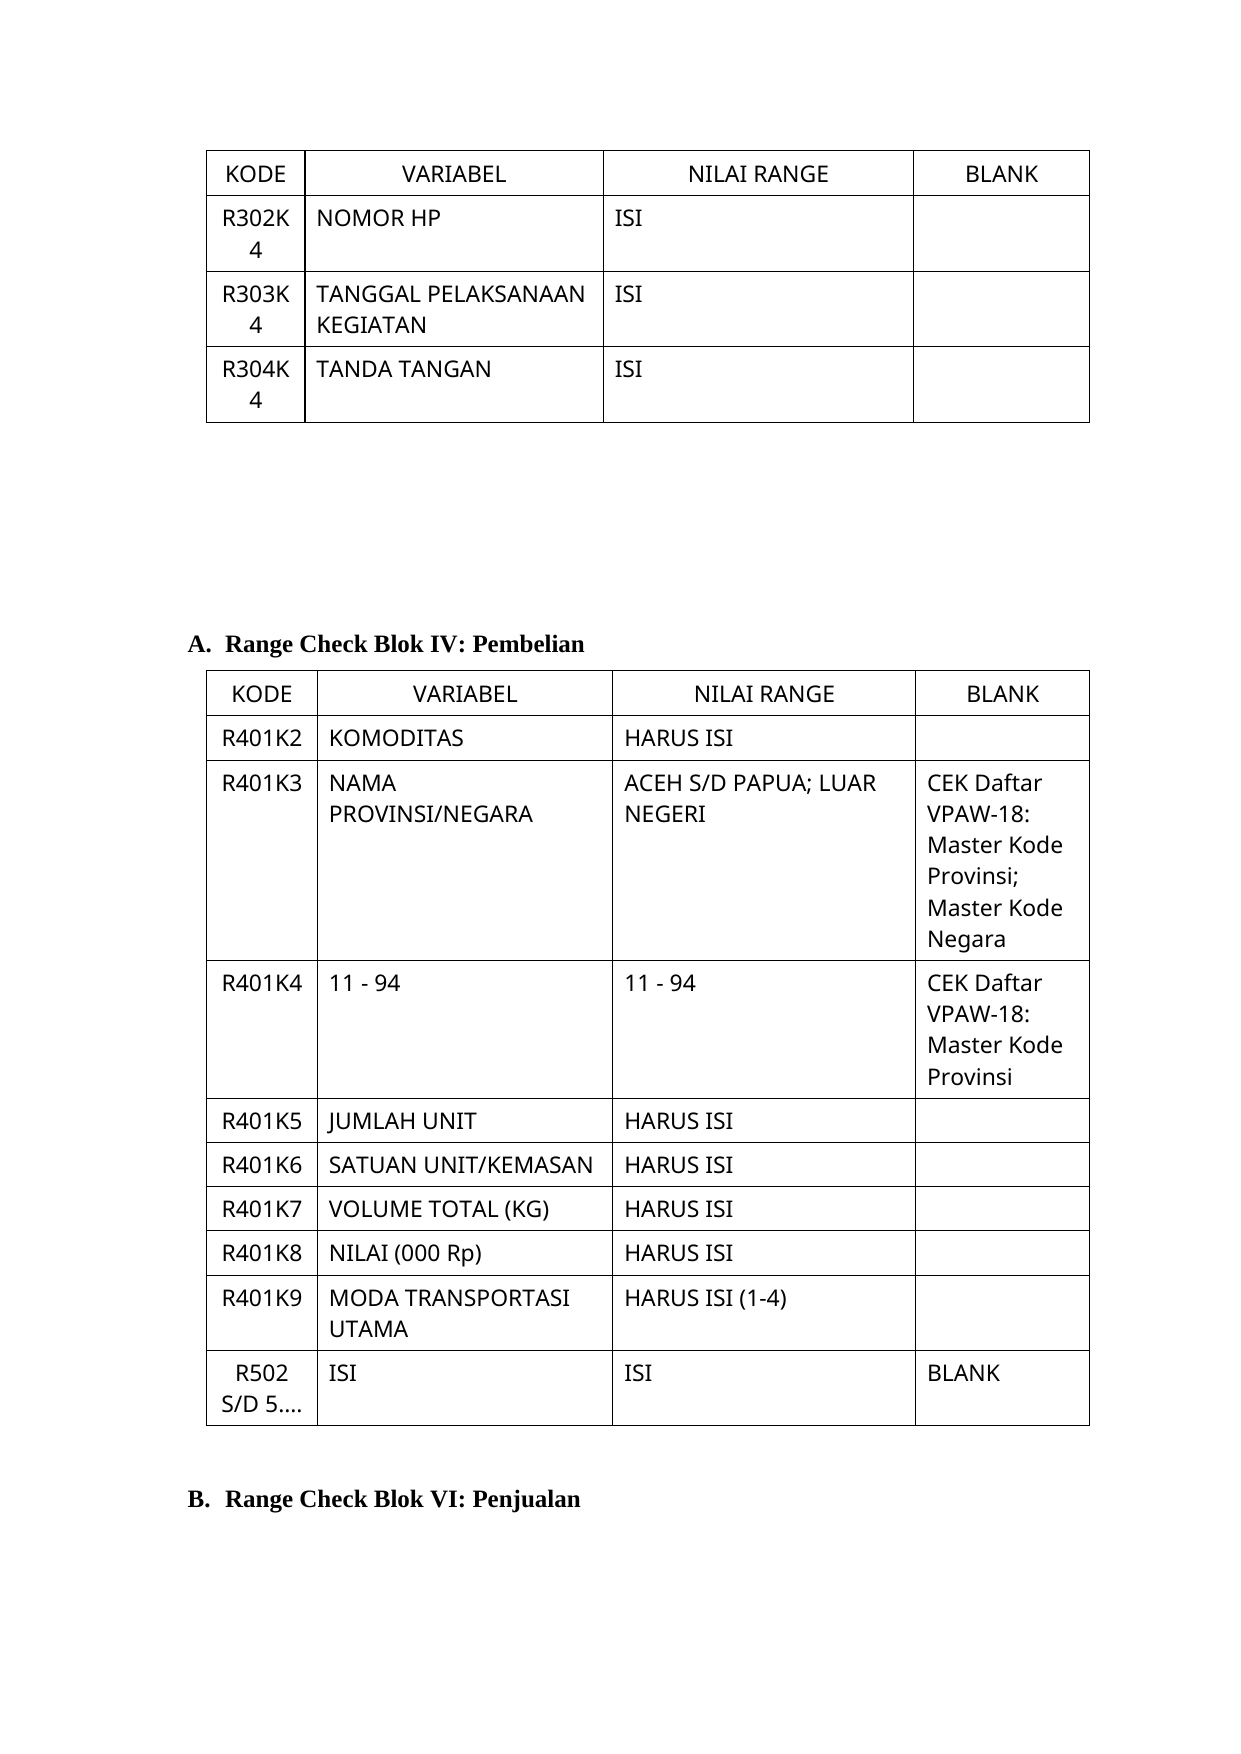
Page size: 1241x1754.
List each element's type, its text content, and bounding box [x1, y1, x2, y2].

table_header BLANK [914, 151, 1089, 195]
table_cell [914, 347, 1089, 422]
table_cell [914, 196, 1089, 271]
table_cell ISI [318, 1351, 612, 1425]
table_cell R502 S/D 5…. [207, 1351, 317, 1425]
table_cell R401K3 [207, 761, 317, 960]
table_header KODE [207, 151, 304, 195]
table_cell 11 - 94 [318, 961, 612, 1098]
list Range Check Blok VI: Penjualan [187, 1484, 1090, 1513]
table_cell HARUS ISI [613, 1231, 915, 1274]
table_cell CEK Daftar VPAW-18: Master Kode Provinsi; Master Kode Negara [916, 761, 1089, 960]
table_cell ISI [604, 196, 913, 271]
table_cell HARUS ISI [613, 1187, 915, 1230]
table_cell HARUS ISI [613, 716, 915, 759]
table_header NILAI RANGE [604, 151, 913, 195]
table_header VARIABEL [318, 671, 612, 715]
table_cell [916, 1143, 1089, 1186]
table_cell ACEH S/D PAPUA; LUAR NEGERI [613, 761, 915, 960]
table_cell MODA TRANSPORTASI UTAMA [318, 1276, 612, 1350]
table_cell [916, 1187, 1089, 1230]
table_cell JUMLAH UNIT [318, 1099, 612, 1142]
list Range Check Blok IV: Pembelian [187, 629, 1090, 658]
table_cell VOLUME TOTAL (KG) [318, 1187, 612, 1230]
table_cell R401K2 [207, 716, 317, 759]
table_cell [916, 716, 1089, 759]
table_cell KOMODITAS [318, 716, 612, 759]
table_cell R401K4 [207, 961, 317, 1098]
table_cell [914, 272, 1089, 346]
table_cell HARUS ISI [613, 1099, 915, 1142]
table_cell ISI [613, 1351, 915, 1425]
table_cell BLANK [916, 1351, 1089, 1425]
table_cell ISI [604, 347, 913, 422]
table_cell NAMA PROVINSI/NEGARA [318, 761, 612, 960]
table_cell SATUAN UNIT/KEMASAN [318, 1143, 612, 1186]
table_cell R401K5 [207, 1099, 317, 1142]
table_cell NILAI (000 Rp) [318, 1231, 612, 1274]
table_cell R401K8 [207, 1231, 317, 1274]
table_cell [916, 1099, 1089, 1142]
table_cell R401K7 [207, 1187, 317, 1230]
table_cell [916, 1231, 1089, 1274]
table_cell 11 - 94 [613, 961, 915, 1098]
table_cell R303K4 [207, 272, 304, 346]
table_header KODE [207, 671, 317, 715]
table_cell HARUS ISI (1-4) [613, 1276, 915, 1350]
table_cell R401K9 [207, 1276, 317, 1350]
table_cell R401K6 [207, 1143, 317, 1186]
table_cell NOMOR HP [306, 196, 603, 271]
table_header NILAI RANGE [613, 671, 915, 715]
table_cell [916, 1276, 1089, 1350]
table_cell R302K4 [207, 196, 304, 271]
table_cell ISI [604, 272, 913, 346]
table_cell CEK Daftar VPAW-18: Master Kode Provinsi [916, 961, 1089, 1098]
table_cell R304K4 [207, 347, 304, 422]
table_header BLANK [916, 671, 1089, 715]
table_cell TANGGAL PELAKSANAAN KEGIATAN [306, 272, 603, 346]
table_cell TANDA TANGAN [306, 347, 603, 422]
table_header VARIABEL [306, 151, 603, 195]
table_cell HARUS ISI [613, 1143, 915, 1186]
